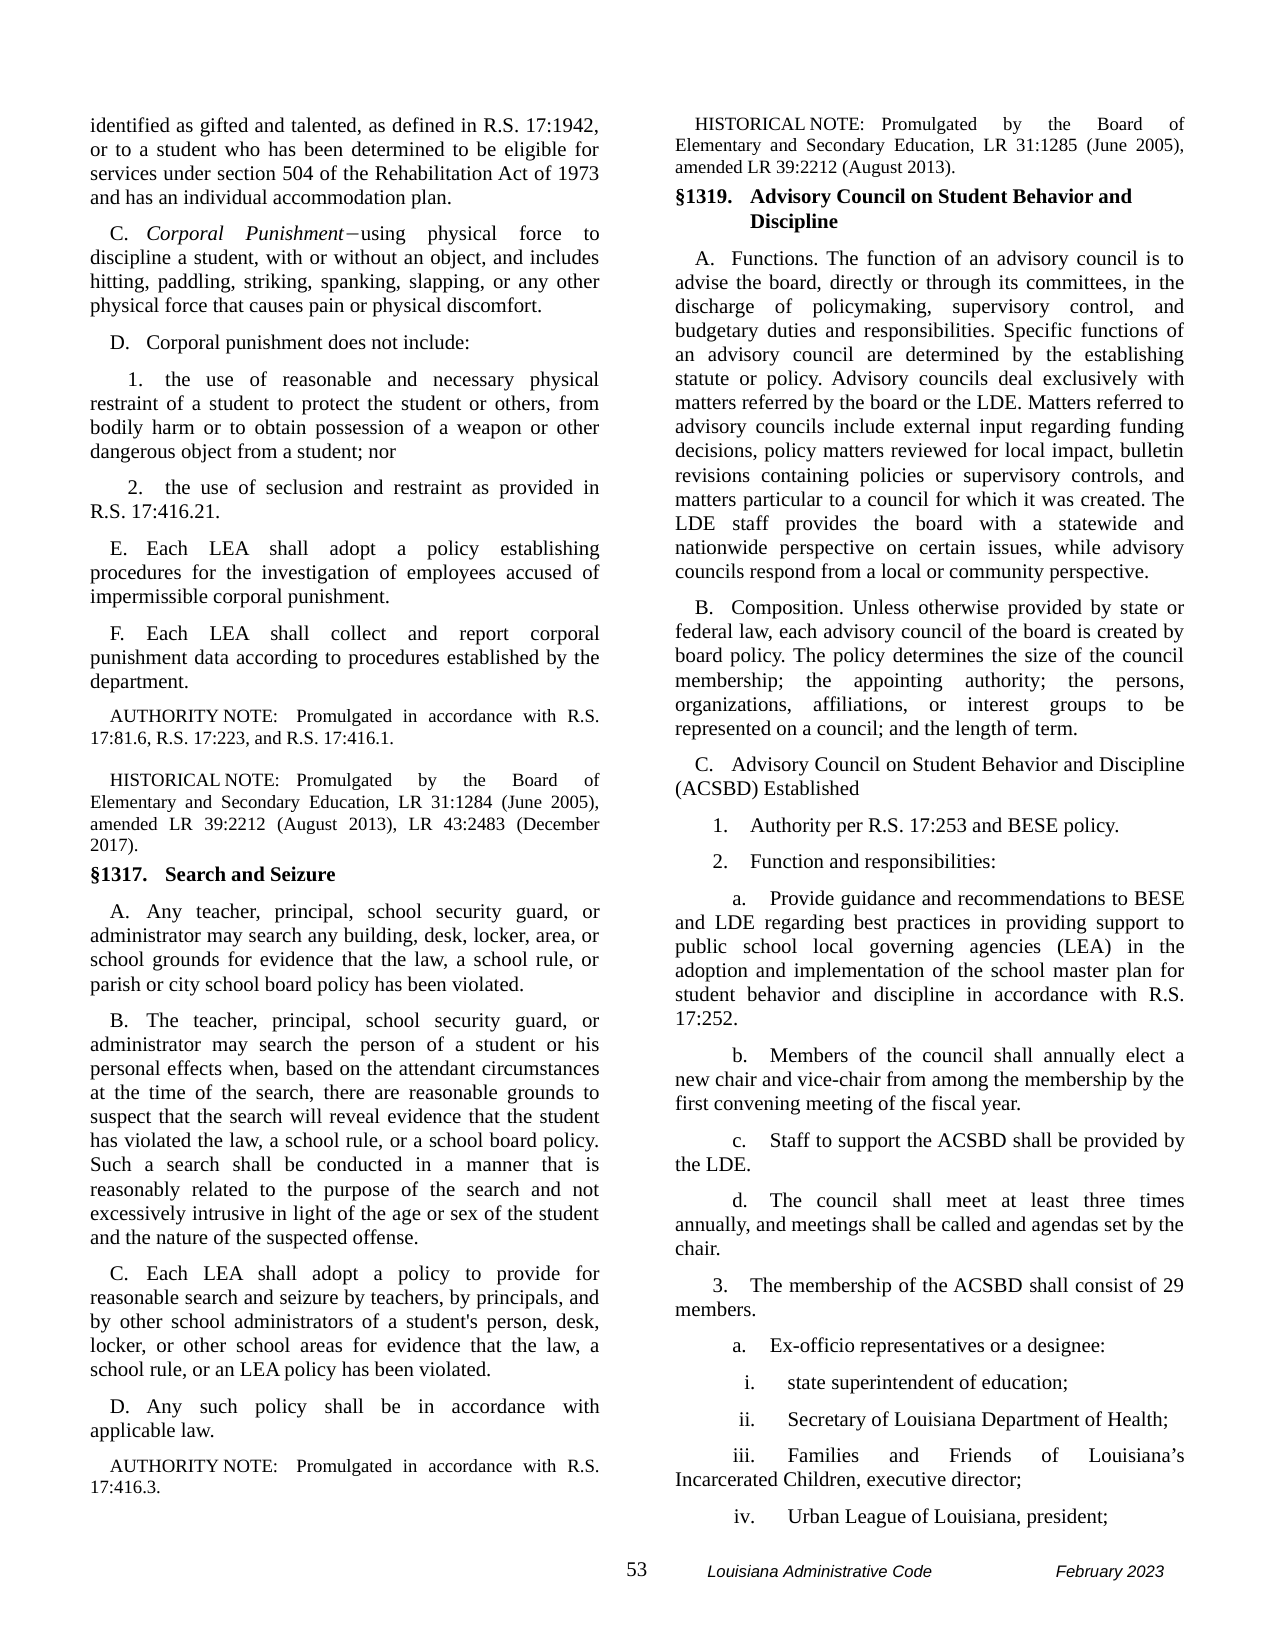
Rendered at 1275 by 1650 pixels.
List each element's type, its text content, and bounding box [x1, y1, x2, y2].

text B. Composition. Unless otherwise provided by state or federal law, each advisory council of the board is created by board policy. The policy determines the size of the council membership; the appointing authority; the persons, organizations, affiliations, or interest groups to be represented on a council; and the length of term. [675, 595, 1185, 740]
text HISTORICAL NOTE: Promulgated by the Board of Elementary and Secondary Education, LR 31:1284 (June 2005), amended LR 39:2212 (August 2013), LR 43:2483 (December 2017). [90, 769, 600, 856]
text C. Each LEA shall adopt a policy to provide for reasonable search and seizure by teachers, by principals, and by other school administrators of a student's person, desk, locker, or other school areas for evidence that the law, a school rule, or an LEA policy has been violated. [90, 1261, 600, 1381]
text C. Corporal Punishmentusing physical force to discipline a student, with or without an object, and includes hitting, paddling, striking, spanking, slapping, or any other physical force that causes pain or physical discomfort. [90, 221, 600, 317]
text c. Staff to support the ACSBD shall be provided by the LDE. [675, 1127, 1185, 1176]
text A. Functions. The function of an advisory council is to advise the board, directly or through its committees, in the discharge of policymaking, supervisory control, and budgetary duties and responsibilities. Specific functions of an advisory council are determined by the establishing statute or policy. Advisory councils deal exclusively with matters referred by the board or the LDE. Matters referred to advisory councils include external input regarding funding decisions, policy matters reviewed for local impact, bulletin revisions containing policies or supervisory controls, and matters particular to a council for which it was created. The LDE staff provides the board with a statewide and nationwide perspective on certain issues, while advisory councils respond from a local or community perspective. [675, 246, 1185, 583]
text 2. Function and responsibilities: [675, 849, 1185, 873]
text 1. the use of reasonable and necessary physical restraint of a student to protect the student or others, from bodily harm or to obtain possession of a weapon or other dangerous object from a student; nor [90, 367, 600, 463]
text D. Corporal punishment does not include: [90, 330, 600, 354]
text iv. Urban League of Louisiana, president; [675, 1504, 1185, 1528]
text iii. Families and Friends of Louisiana’s Incarcerated Children, executive director; [675, 1443, 1185, 1491]
text a. Provide guidance and recommendations to BESE and LDE regarding best practices in providing support to public school local governing agencies (LEA) in the adoption and implementation of the school master plan for student behavior and discipline in accordance with R.S. 17:252. [675, 886, 1185, 1030]
text §1319. Advisory Council on Student Behavior and Discipline [675, 183, 1185, 233]
text ii. Secretary of Louisiana Department of Health; [675, 1407, 1185, 1431]
text C. Advisory Council on Student Behavior and Discipline (ACSBD) Established [675, 752, 1185, 800]
text A. Any teacher, principal, school security guard, or administrator may search any building, desk, locker, area, or school grounds for evidence that the law, a school rule, or parish or city school board policy has been violated. [90, 899, 600, 996]
text E. Each LEA shall adopt a policy establishing procedures for the investigation of employees accused of impermissible corporal punishment. [90, 536, 600, 608]
text 2. the use of seclusion and restraint as provided in R.S. 17:416.21. [90, 475, 600, 523]
text 1. Authority per R.S. 17:253 and BESE policy. [675, 813, 1185, 837]
text i. state superintendent of education; [675, 1370, 1185, 1394]
text AUTHORITY NOTE: Promulgated in accordance with R.S. 17:81.6, R.S. 17:223, and R.S. 17:416.1. [90, 705, 600, 748]
text AUTHORITY NOTE: Promulgated in accordance with R.S. 17:416.3. [90, 1454, 600, 1498]
text D. Any such policy shall be in accordance with applicable law. [90, 1394, 600, 1442]
text b. Members of the council shall annually elect a new chair and vice-chair from among the membership by the first convening meeting of the fiscal year. [675, 1043, 1185, 1115]
text §1317. Search and Seizure [90, 862, 600, 887]
text 3. The membership of the ACSBD shall consist of 29 members. [675, 1273, 1185, 1321]
text F. Each LEA shall collect and report corporal punishment data according to procedures established by the department. [90, 621, 600, 693]
text B. The teacher, principal, school security guard, or administrator may search the person of a student or his personal effects when, based on the attendant circumstances at the time of the search, there are reasonable grounds to suspect that the search will reveal evidence that the student has violated the law, a school rule, or a school board policy. Such a search shall be conducted in a manner that is reasonably related to the purpose of the search and not excessively intrusive in light of the age or sex of the student and the nature of the suspected offense. [90, 1008, 600, 1249]
text d. The council shall meet at least three times annually, and meetings shall be called and agendas set by the chair. [675, 1188, 1185, 1260]
text HISTORICAL NOTE: Promulgated by the Board of Elementary and Secondary Education, LR 31:1285 (June 2005), amended LR 39:2212 (August 2013). [675, 112, 1185, 177]
text a. Ex-officio representatives or a designee: [675, 1333, 1185, 1357]
